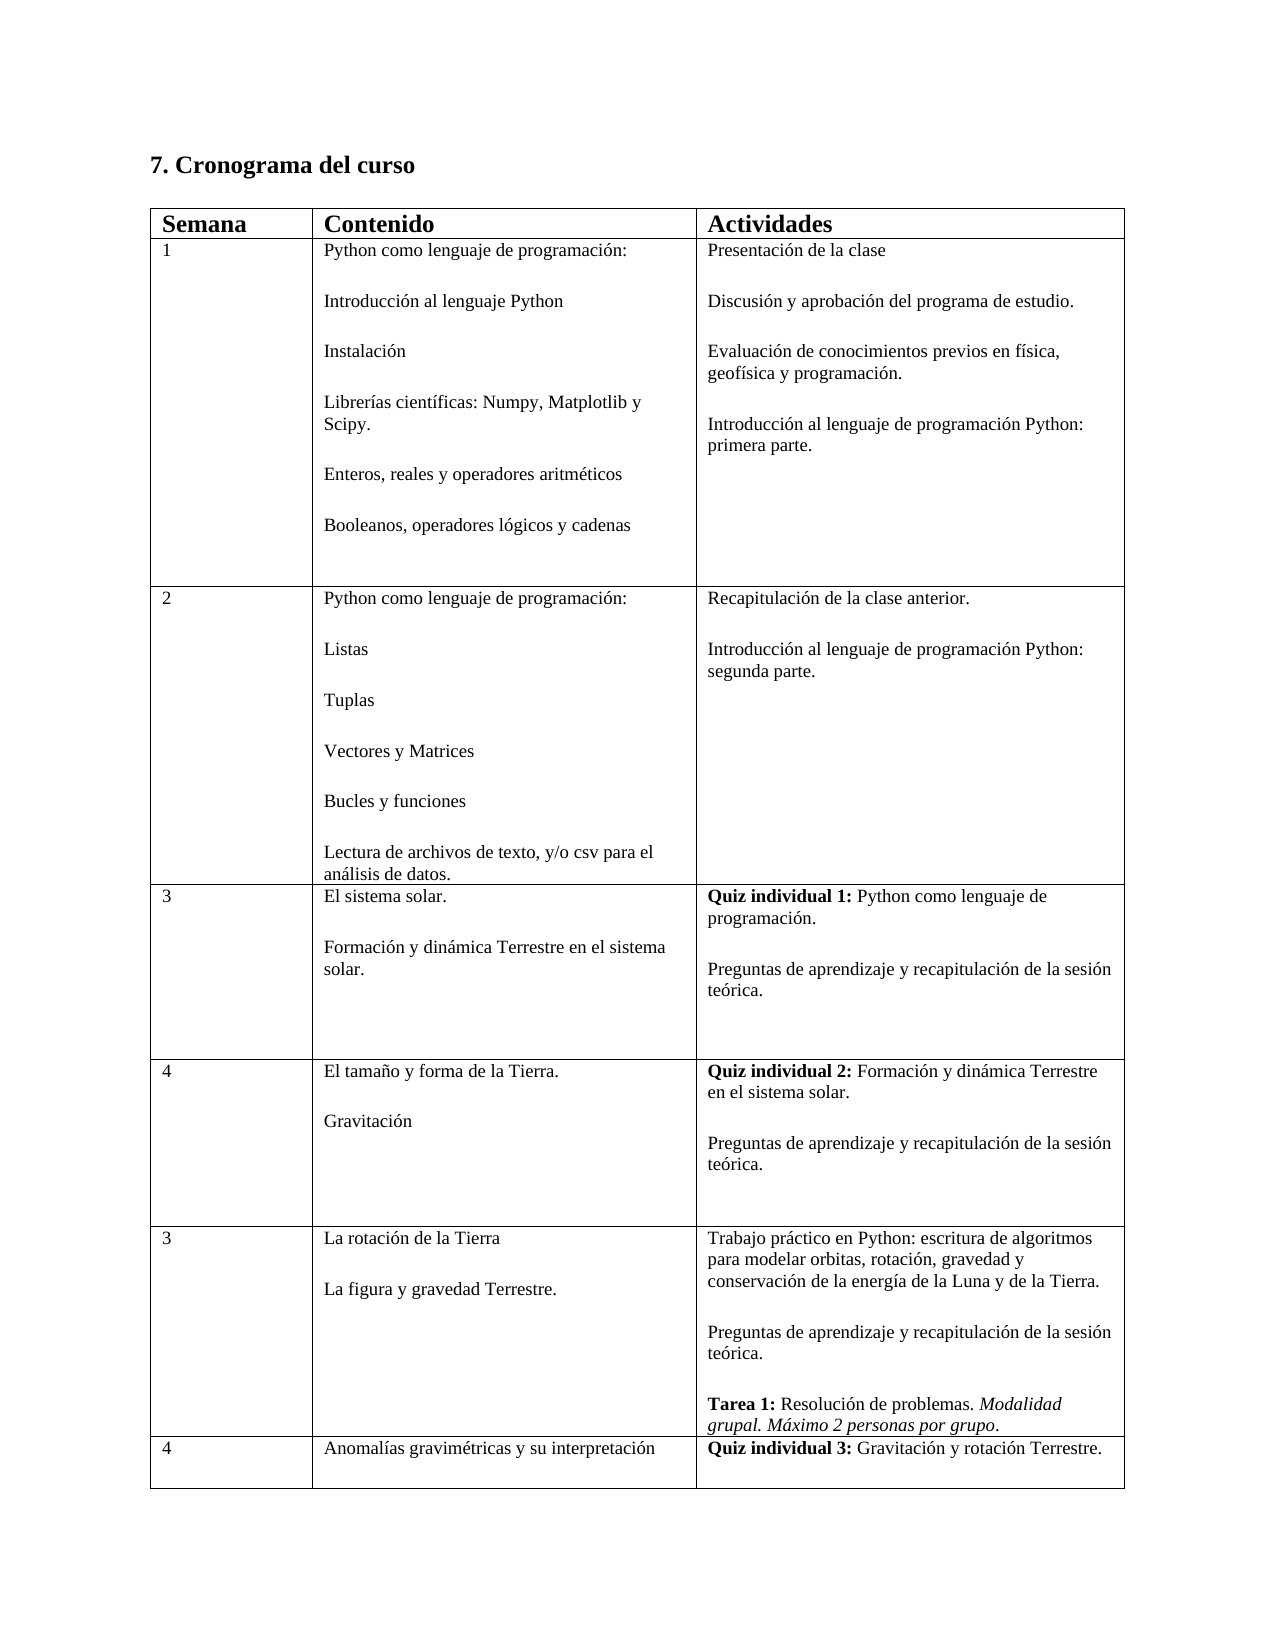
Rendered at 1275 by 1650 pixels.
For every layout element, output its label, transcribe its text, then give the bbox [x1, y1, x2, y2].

table_cell 3 [151, 885, 312, 1058]
table_header Contenido [313, 209, 696, 238]
table_cell Python como lenguaje de programación: Introducción al lenguaje Python Instalación Librerías científicas: Numpy, Matplotlib y Scipy. Enteros, reales y operadores aritméticos Booleanos, operadores lógicos y cadenas [313, 239, 696, 586]
table_cell 2 [151, 587, 312, 884]
table_cell 4 [151, 1437, 312, 1488]
text 7. Cronograma del curso [150, 150, 1125, 179]
table_cell El tamaño y forma de la Tierra. Gravitación [313, 1060, 696, 1226]
table_cell Trabajo práctico en Python: escritura de algoritmos para modelar orbitas, rotación, gravedad y conservación de la energía de la Luna y de la Tierra. Preguntas de aprendizaje y recapitulación de la sesión teórica. Tarea 1: Resolución de problemas. Modalidad grupal. Máximo 2 personas por grupo. [697, 1227, 1124, 1436]
table_header Actividades [697, 209, 1124, 238]
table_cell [313, 1437, 696, 1488]
table_cell La rotación de la Tierra La figura y gravedad Terrestre. [313, 1227, 696, 1436]
table_cell 4 [151, 1060, 312, 1226]
table_cell Recapitulación de la clase anterior. Introducción al lenguaje de programación Python: segunda parte. [697, 587, 1124, 884]
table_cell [697, 1437, 1124, 1488]
table_cell Python como lenguaje de programación: Listas Tuplas Vectores y Matrices Bucles y funciones Lectura de archivos de texto, y/o csv para el análisis de datos. [313, 587, 696, 884]
table_cell El sistema solar. Formación y dinámica Terrestre en el sistema solar. [313, 885, 696, 1058]
table_header Semana [151, 209, 312, 238]
table_cell 1 [151, 239, 312, 586]
table_cell 3 [151, 1227, 312, 1436]
table_cell Quiz individual 1: Python como lenguaje de programación. Preguntas de aprendizaje y recapitulación de la sesión teórica. [697, 885, 1124, 1058]
table_cell Quiz individual 2: Formación y dinámica Terrestre en el sistema solar. Preguntas de aprendizaje y recapitulación de la sesión teórica. [697, 1060, 1124, 1226]
table_cell Presentación de la clase Discusión y aprobación del programa de estudio. Evaluación de conocimientos previos en física, geofísica y programación. Introducción al lenguaje de programación Python: primera parte. [697, 239, 1124, 586]
